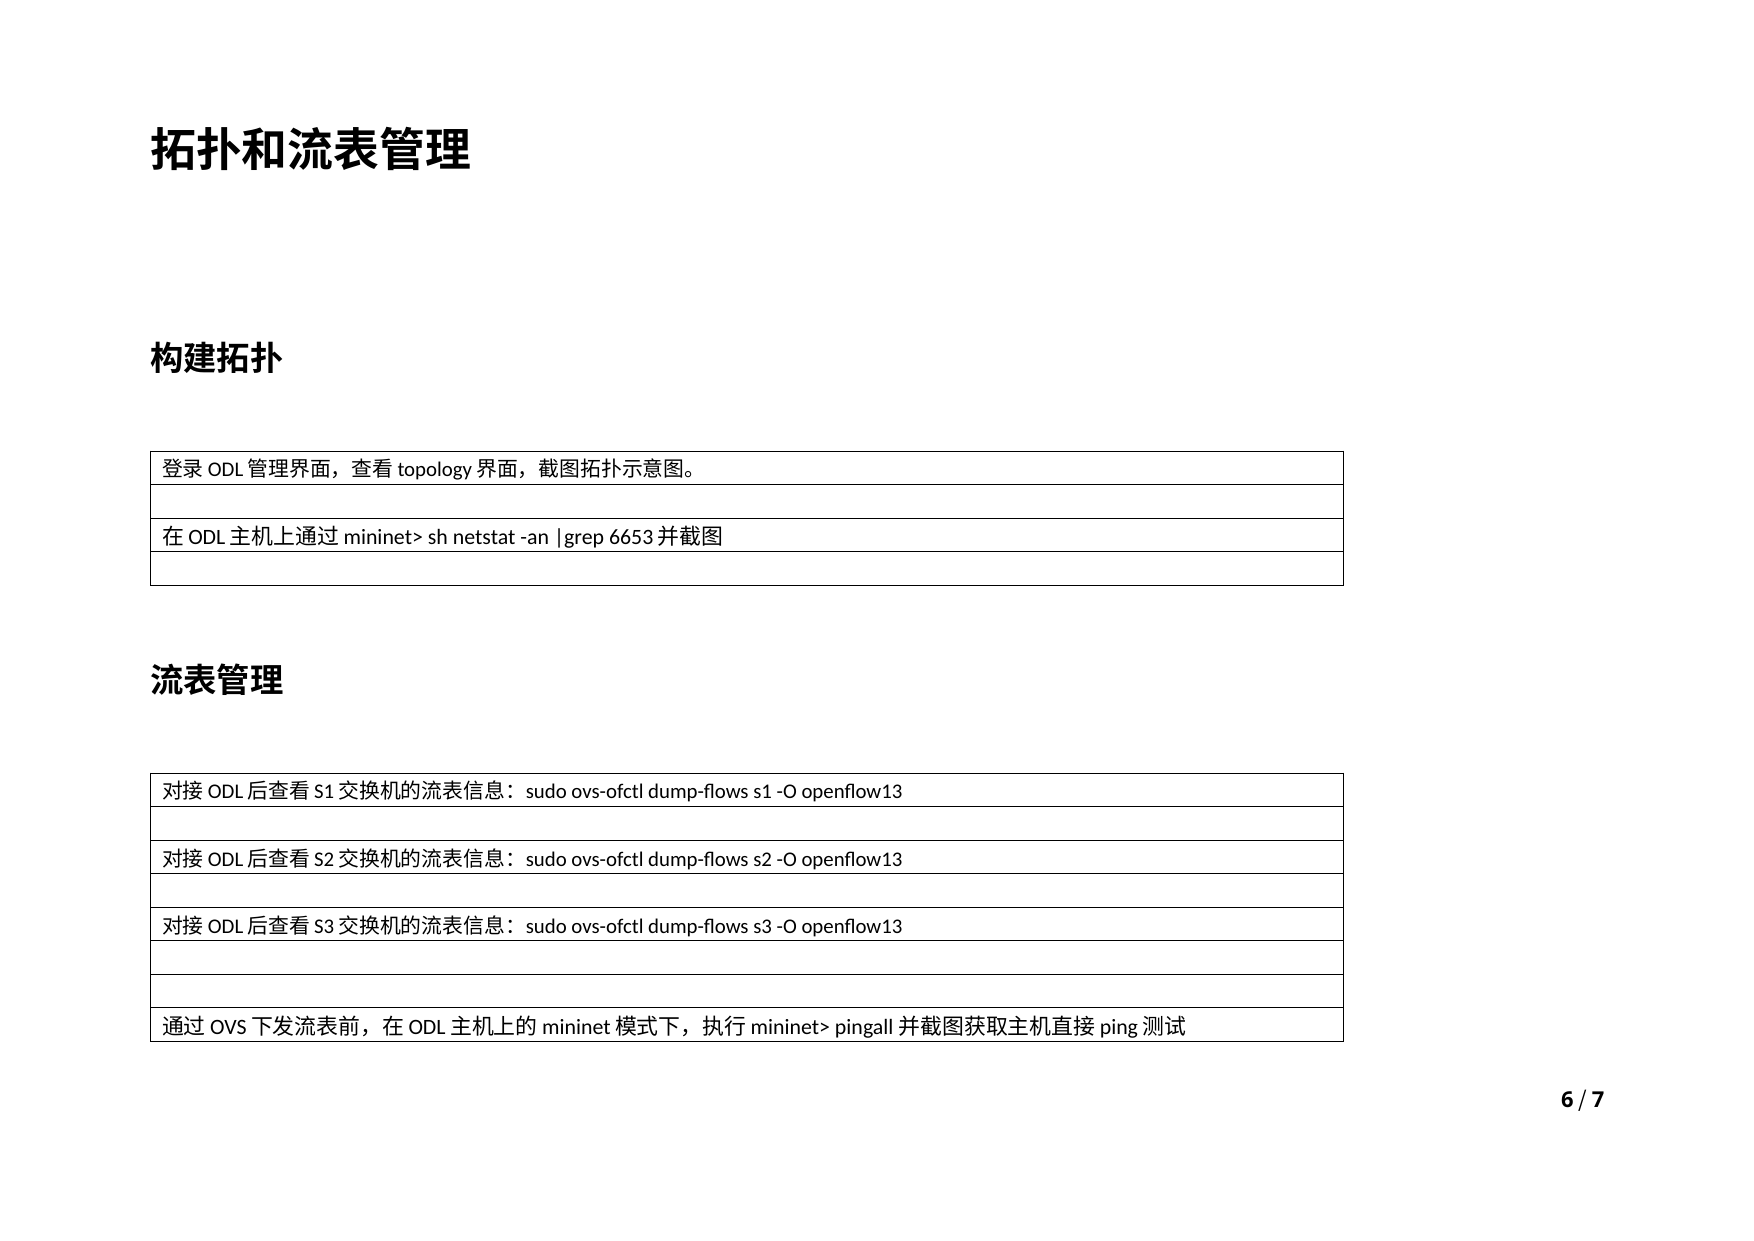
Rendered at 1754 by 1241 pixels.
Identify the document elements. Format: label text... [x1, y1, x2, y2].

table_cell [151, 807, 1343, 839]
table_cell [151, 485, 1343, 518]
subtitle 流表管理 [150, 645, 1604, 710]
table_cell 对接ODL后查看S3交换机的流表信息：sudo ovs-ofctl dump-flows s3 -O openflow13 [151, 908, 1343, 940]
table_cell [151, 552, 1343, 585]
table_cell 在ODL主机上通过mininet> sh netstat -an |grep 6653并截图 [151, 519, 1343, 551]
subtitle 构建拓扑 [150, 323, 1604, 388]
table_header 对接ODL后查看S1交换机的流表信息：sudo ovs-ofctl dump-flows s1 -O openflow13 [151, 774, 1343, 806]
table_cell [151, 874, 1343, 907]
table_cell 通过OVS下发流表前，在ODL主机上的mininet模式下，执行mininet> pingall 并截图获取主机直接ping测试 [151, 1008, 1343, 1041]
subtitle 拓扑和流表管理 [150, 98, 1604, 195]
table_cell 对接ODL后查看S2交换机的流表信息：sudo ovs-ofctl dump-flows s2 -O openflow13 [151, 841, 1343, 873]
table_cell [151, 941, 1343, 974]
table_header 登录ODL管理界面，查看topology界面，截图拓扑示意图。 [151, 452, 1343, 484]
table_cell [151, 975, 1343, 1007]
